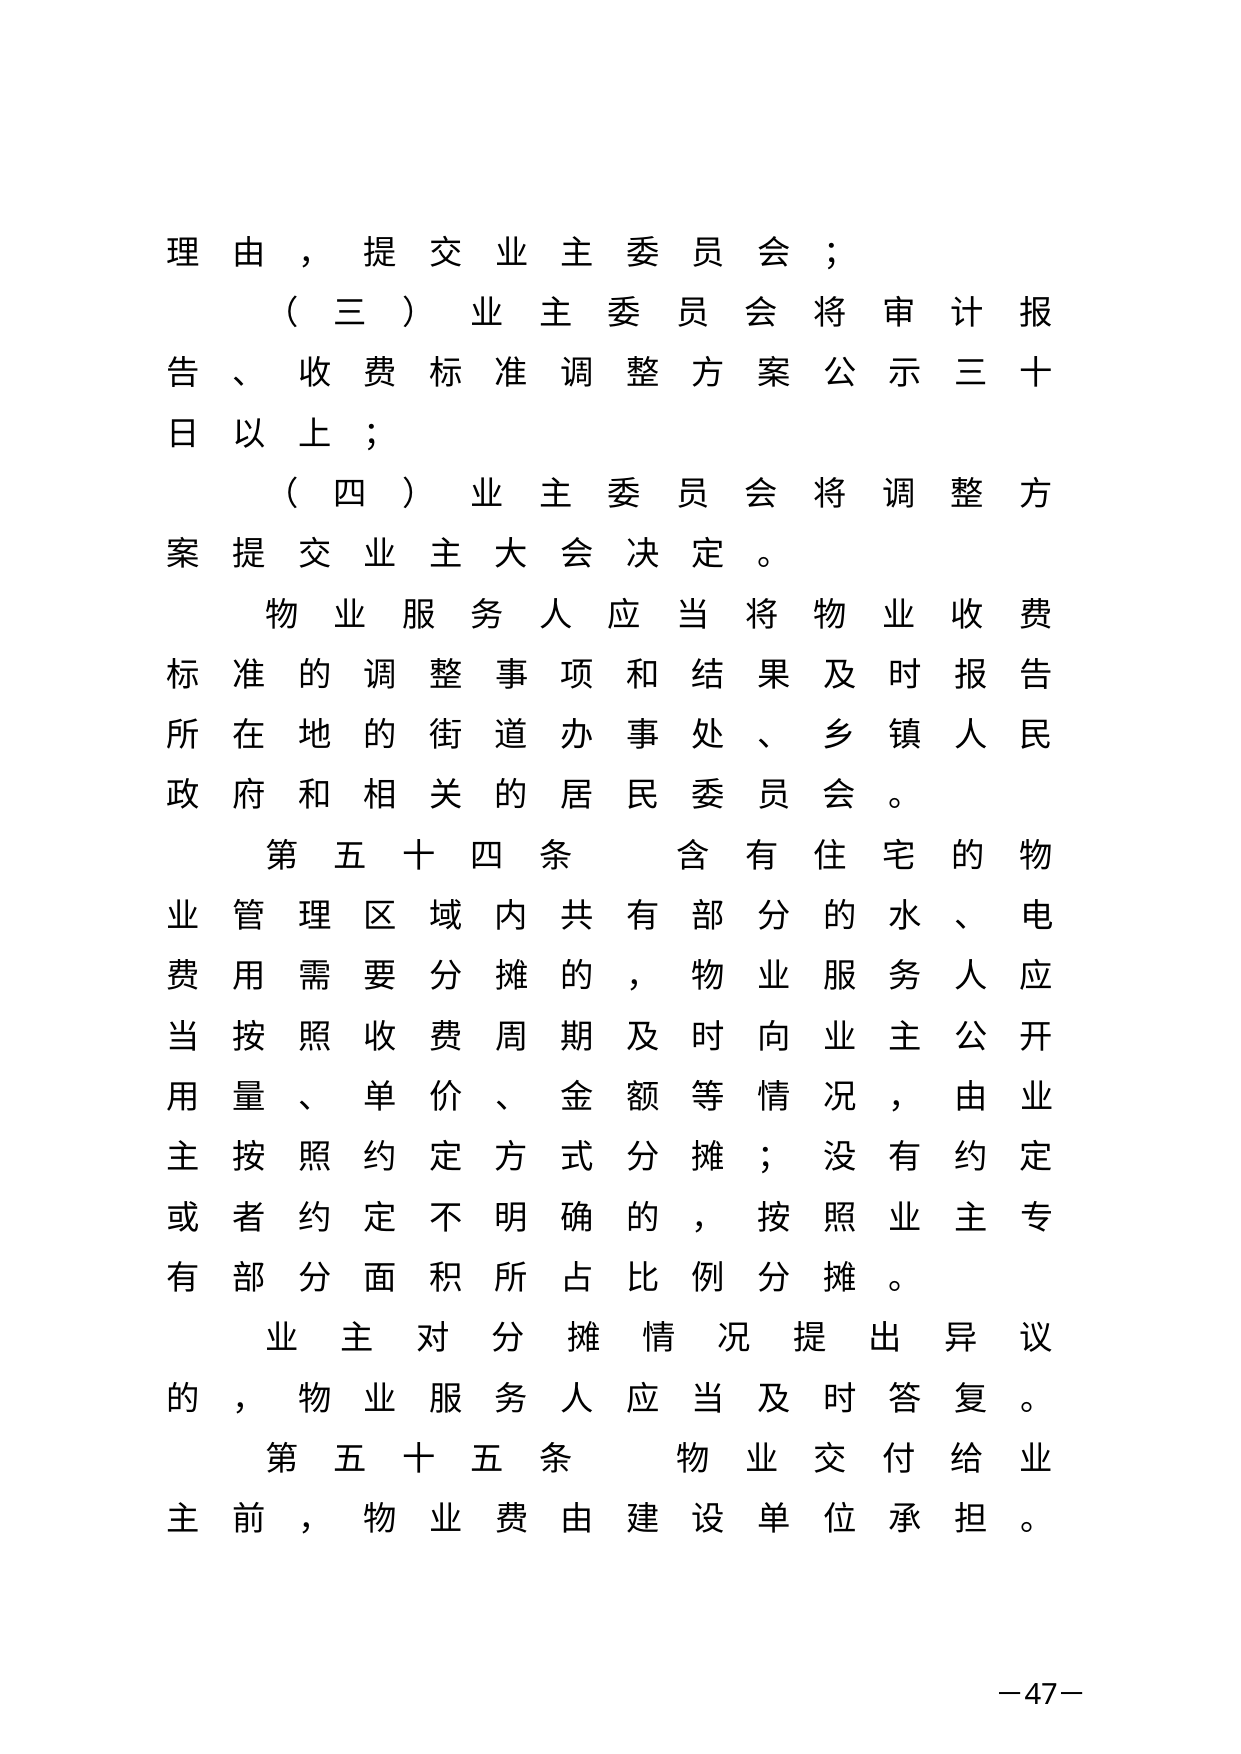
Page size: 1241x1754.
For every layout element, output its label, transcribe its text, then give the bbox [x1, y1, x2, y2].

text 业主对分摊情况提出异议的，物业服务人应当及时答复。 [167, 1305, 1085, 1426]
text （三）业主委员会将审计报告、收费标准调整方案公示三十日以上； [167, 280, 1085, 461]
text 第五十四条 含有住宅的物业管理区域内共有部分的水、电费用需要分摊的，物业服务人应当按照收费周期及时向业主公开用量、单价、金额等情况，由业主按照约定方式分摊；没有约定或者约定不明确的，按照业主专有部分面积所占比例分摊。 [167, 822, 1085, 1305]
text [167, 1426, 1085, 1546]
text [167, 219, 1085, 280]
text （四）业主委员会将调整方案提交业主大会决定。 [167, 461, 1085, 581]
text 物业服务人应当将物业收费标准的调整事项和结果及时报告所在地的街道办事处、乡镇人民政府和相关的居民委员会。 [167, 581, 1085, 822]
